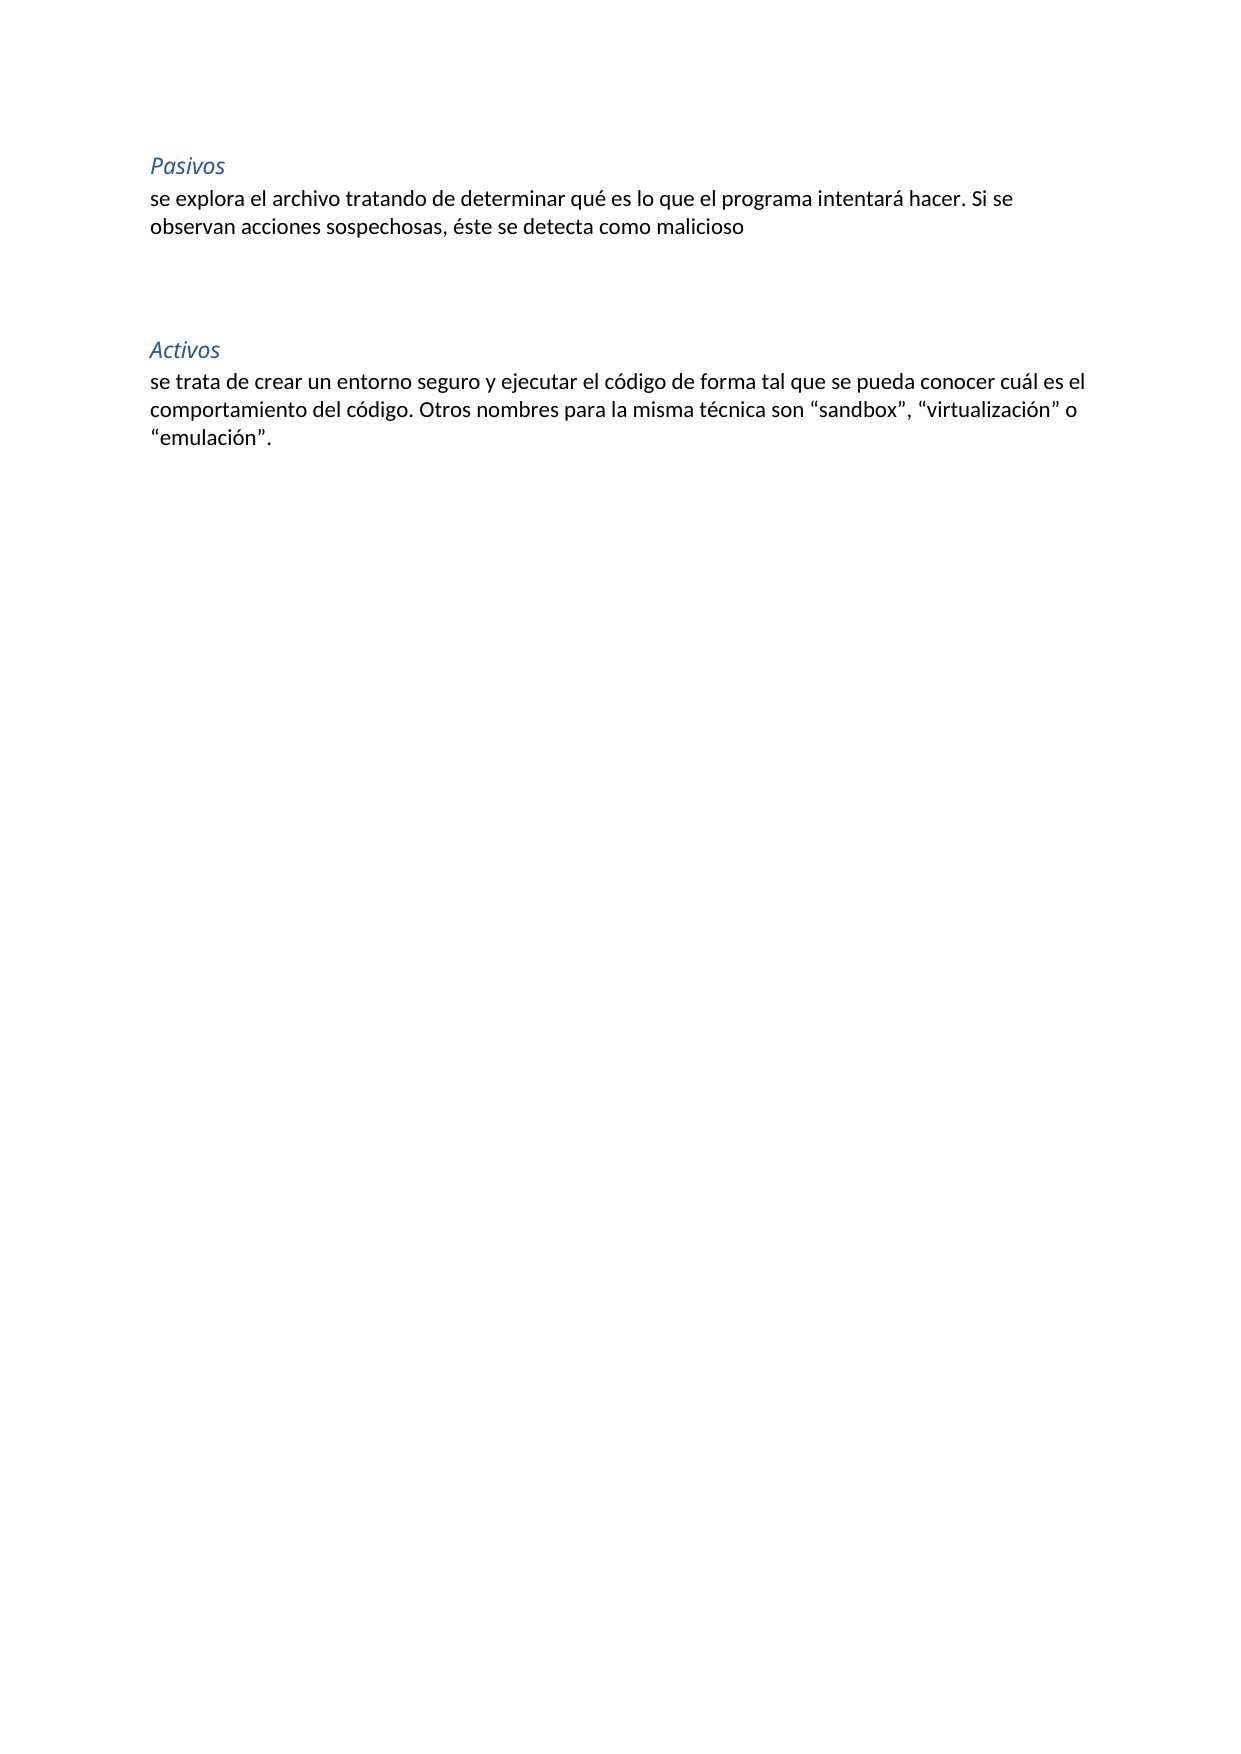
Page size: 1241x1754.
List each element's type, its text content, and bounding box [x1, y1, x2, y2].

subtitle Activos [150, 333, 1090, 365]
text se trata de crear un entorno seguro y ejecutar el código de forma tal que se pueda conocer cuál es el comportamiento del código. Otros nombres para la misma técnica son “sandbox”, “virtualización” o “emulación”. [150, 367, 1090, 451]
text se explora el archivo tratando de determinar qué es lo que el programa intentará hacer. Si se observan acciones sospechosas, éste se detecta como malicioso [745, 184, 1090, 240]
subtitle Pasivos [150, 150, 1090, 181]
